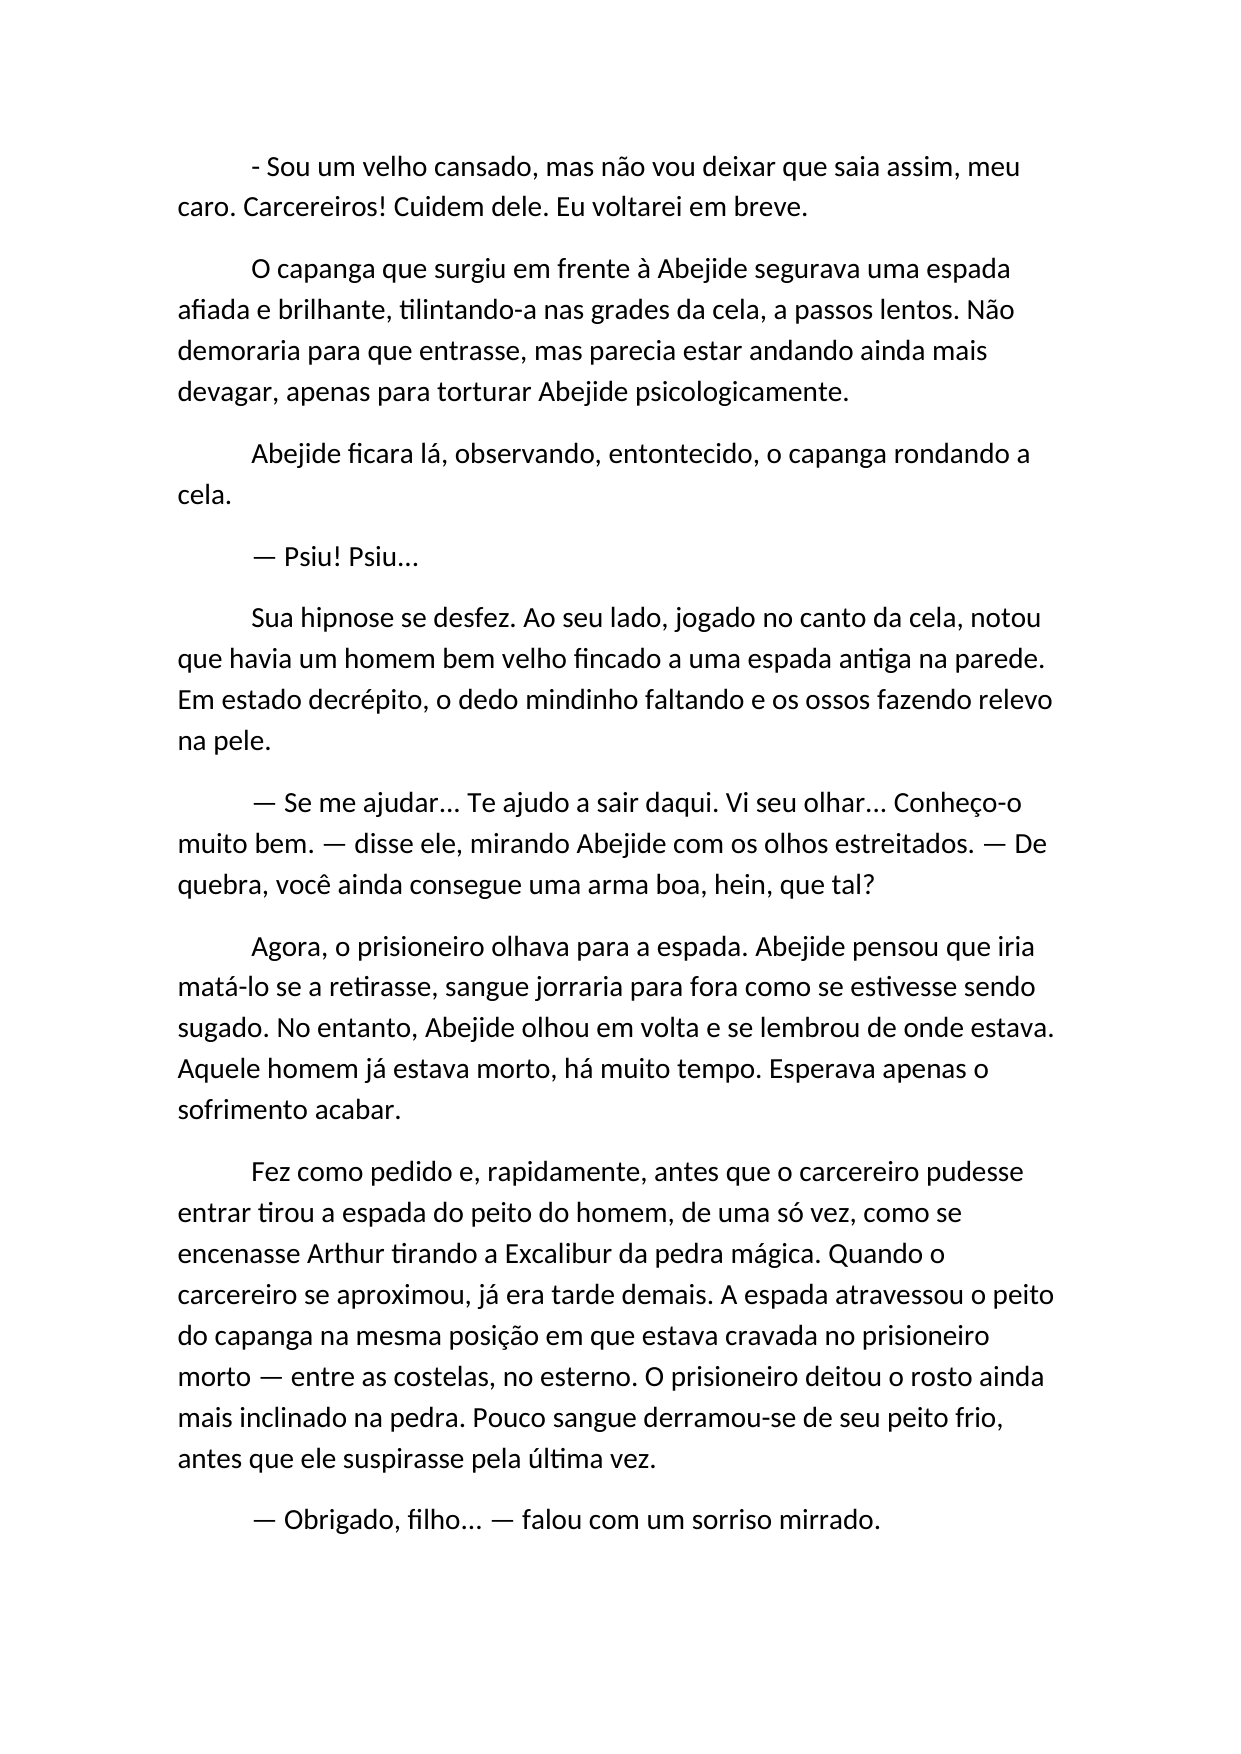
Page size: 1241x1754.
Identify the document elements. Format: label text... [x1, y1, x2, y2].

text — Psiu! Psiu... [177, 538, 1063, 573]
text Agora, o prisioneiro olhava para a espada. Abejide pensou que iria matá-lo se a retirasse, sangue jorraria para fora como se estivesse sendo sugado. No entanto, Abejide olhou em volta e se lembrou de onde estava. Aquele homem já estava morto, há muito tempo. Esperava apenas o sofrimento acabar. [177, 928, 1063, 1127]
text — Obrigado, filho... — falou com um sorriso mirrado. [177, 1501, 1063, 1537]
text Fez como pedido e, rapidamente, antes que o carcereiro pudesse entrar tirou a espada do peito do homem, de uma só vez, como se encenasse Arthur tirando a Excalibur da pedra mágica. Quando o carcereiro se aproximou, já era tarde demais. A espada atravessou o peito do capanga na mesma posição em que estava cravada no prisioneiro morto — entre as costelas, no esterno. O prisioneiro deitou o rosto ainda mais inclinado na pedra. Pouco sangue derramou-se de seu peito frio, antes que ele suspirasse pela última vez. [177, 1153, 1063, 1475]
text O capanga que surgiu em frente à Abejide segurava uma espada afiada e brilhante, tilintando-a nas grades da cela, a passos lentos. Não demoraria para que entrasse, mas parecia estar andando ainda mais devagar, apenas para torturar Abejide psicologicamente. [177, 250, 1063, 409]
text — Se me ajudar... Te ajudo a sair daqui. Vi seu olhar... Conheço-o muito bem. — disse ele, mirando Abejide com os olhos estreitados. — De quebra, você ainda consegue uma arma boa, hein, que tal? [177, 784, 1063, 901]
text - Sou um velho cansado, mas não vou deixar que saia assim, meu caro. Carcereiros! Cuidem dele. Eu voltarei em breve. [177, 148, 1063, 224]
text Abejide ficara lá, observando, entontecido, o capanga rondando a cela. [177, 435, 1063, 511]
text Sua hipnose se desfez. Ao seu lado, jogado no canto da cela, notou que havia um homem bem velho fincado a uma espada antiga na parede. Em estado decrépito, o dedo mindinho faltando e os ossos fazendo relevo na pele. [177, 599, 1063, 758]
